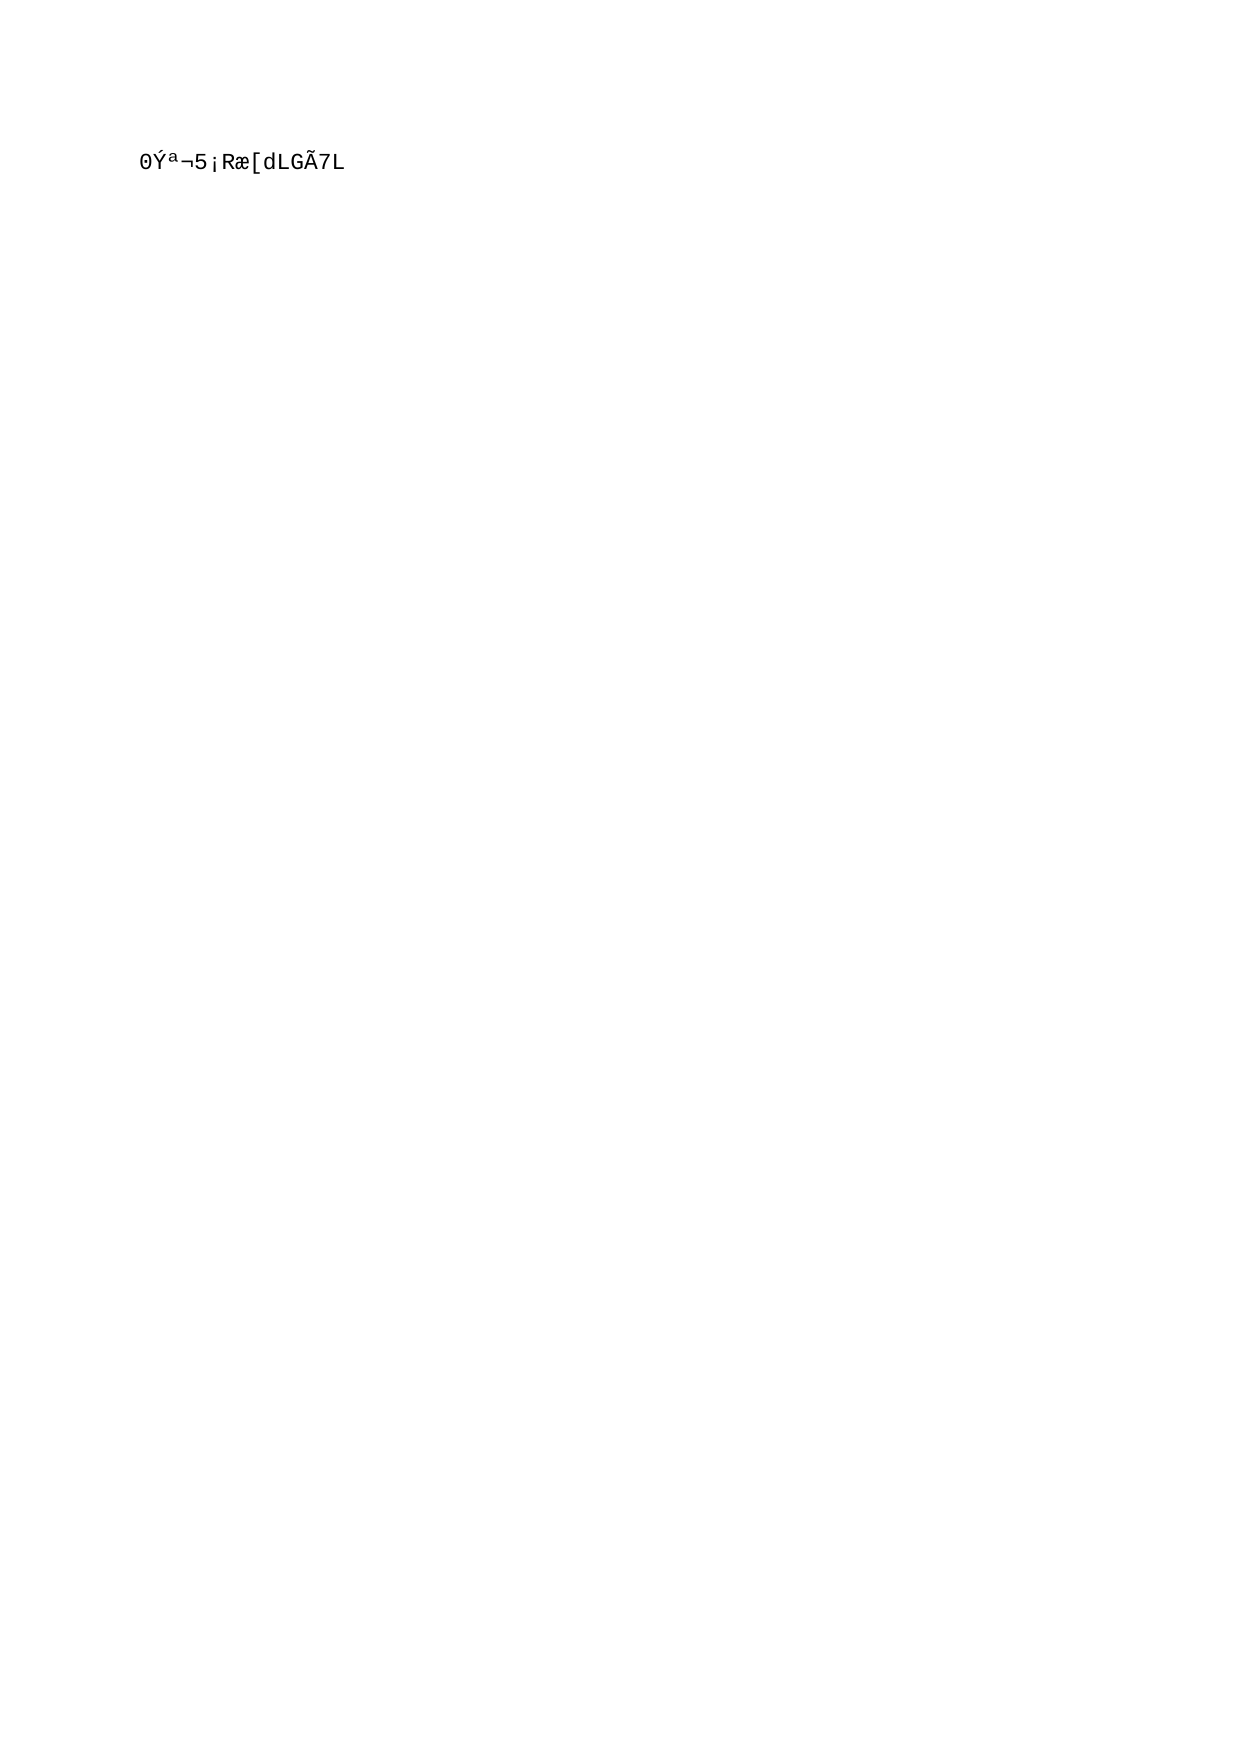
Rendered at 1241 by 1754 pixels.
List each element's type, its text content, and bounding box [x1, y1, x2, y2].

text ¿P=ªù¹vF´min©p§îÁSéPõ 42);1÷àR°6WŒÂ¿»UãéMi¡³0Ýª¬5¡Ræ[dLGÃ7L•Qˆ6B&@c,ÍŽƒß±ý 'n¢H³mÝä‚ +YnäÈÀXþ8*|£±j+©éÞø ãeâŸS†ßI±ýìàÈvCuëÎ+®ž [139, 150, 1101, 176]
